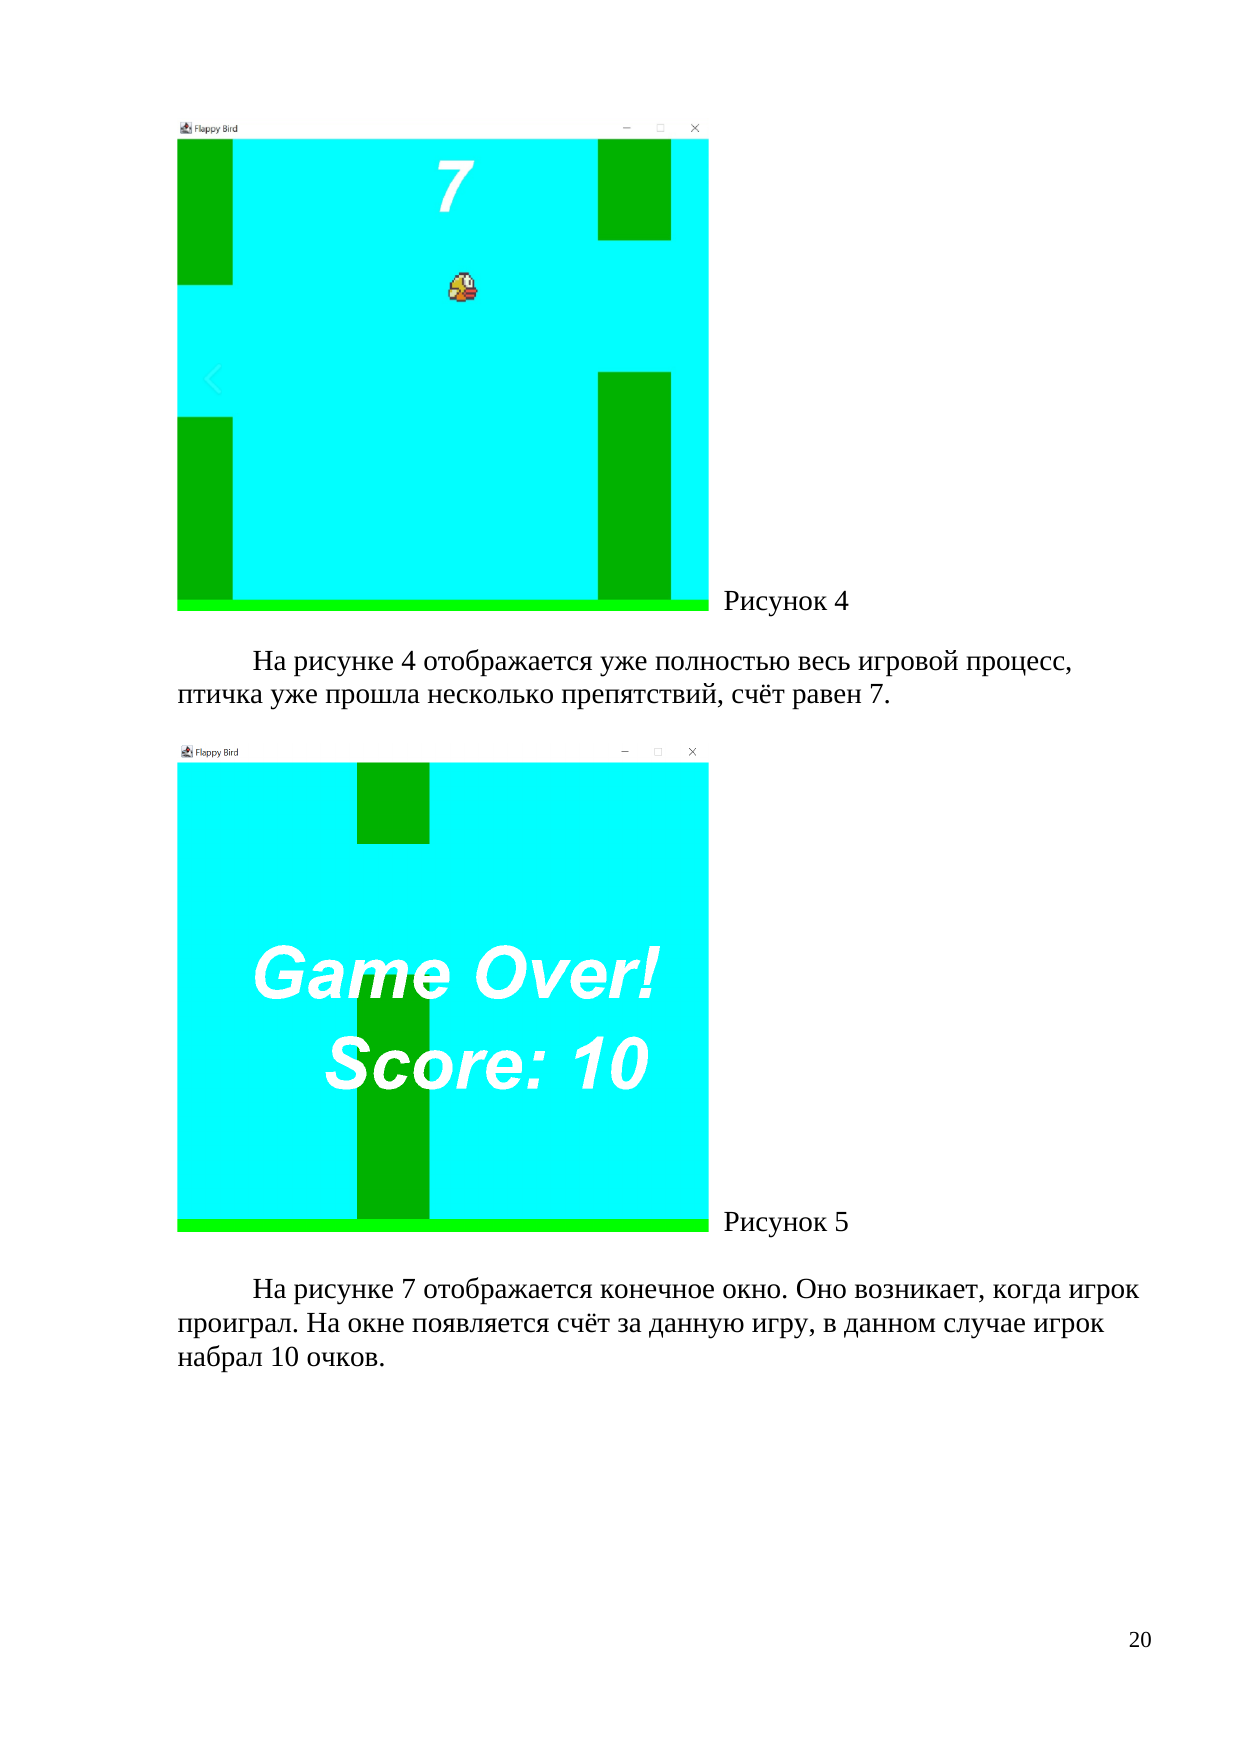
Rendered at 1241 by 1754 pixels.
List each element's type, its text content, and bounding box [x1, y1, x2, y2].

text На рисунке 4 отображается уже полностью весь игровой процесс, птичка уже прошла несколько препятствий, счёт равен 7. [177, 643, 1152, 710]
text На рисунке 7 отображается конечное окно. Оно возникает, когда игрок проиграл. На окне появляется счёт за данную игру, в данном случае игрок набрал 10 очков. [177, 1272, 1152, 1372]
picture [177, 743, 709, 1232]
picture [177, 118, 709, 611]
